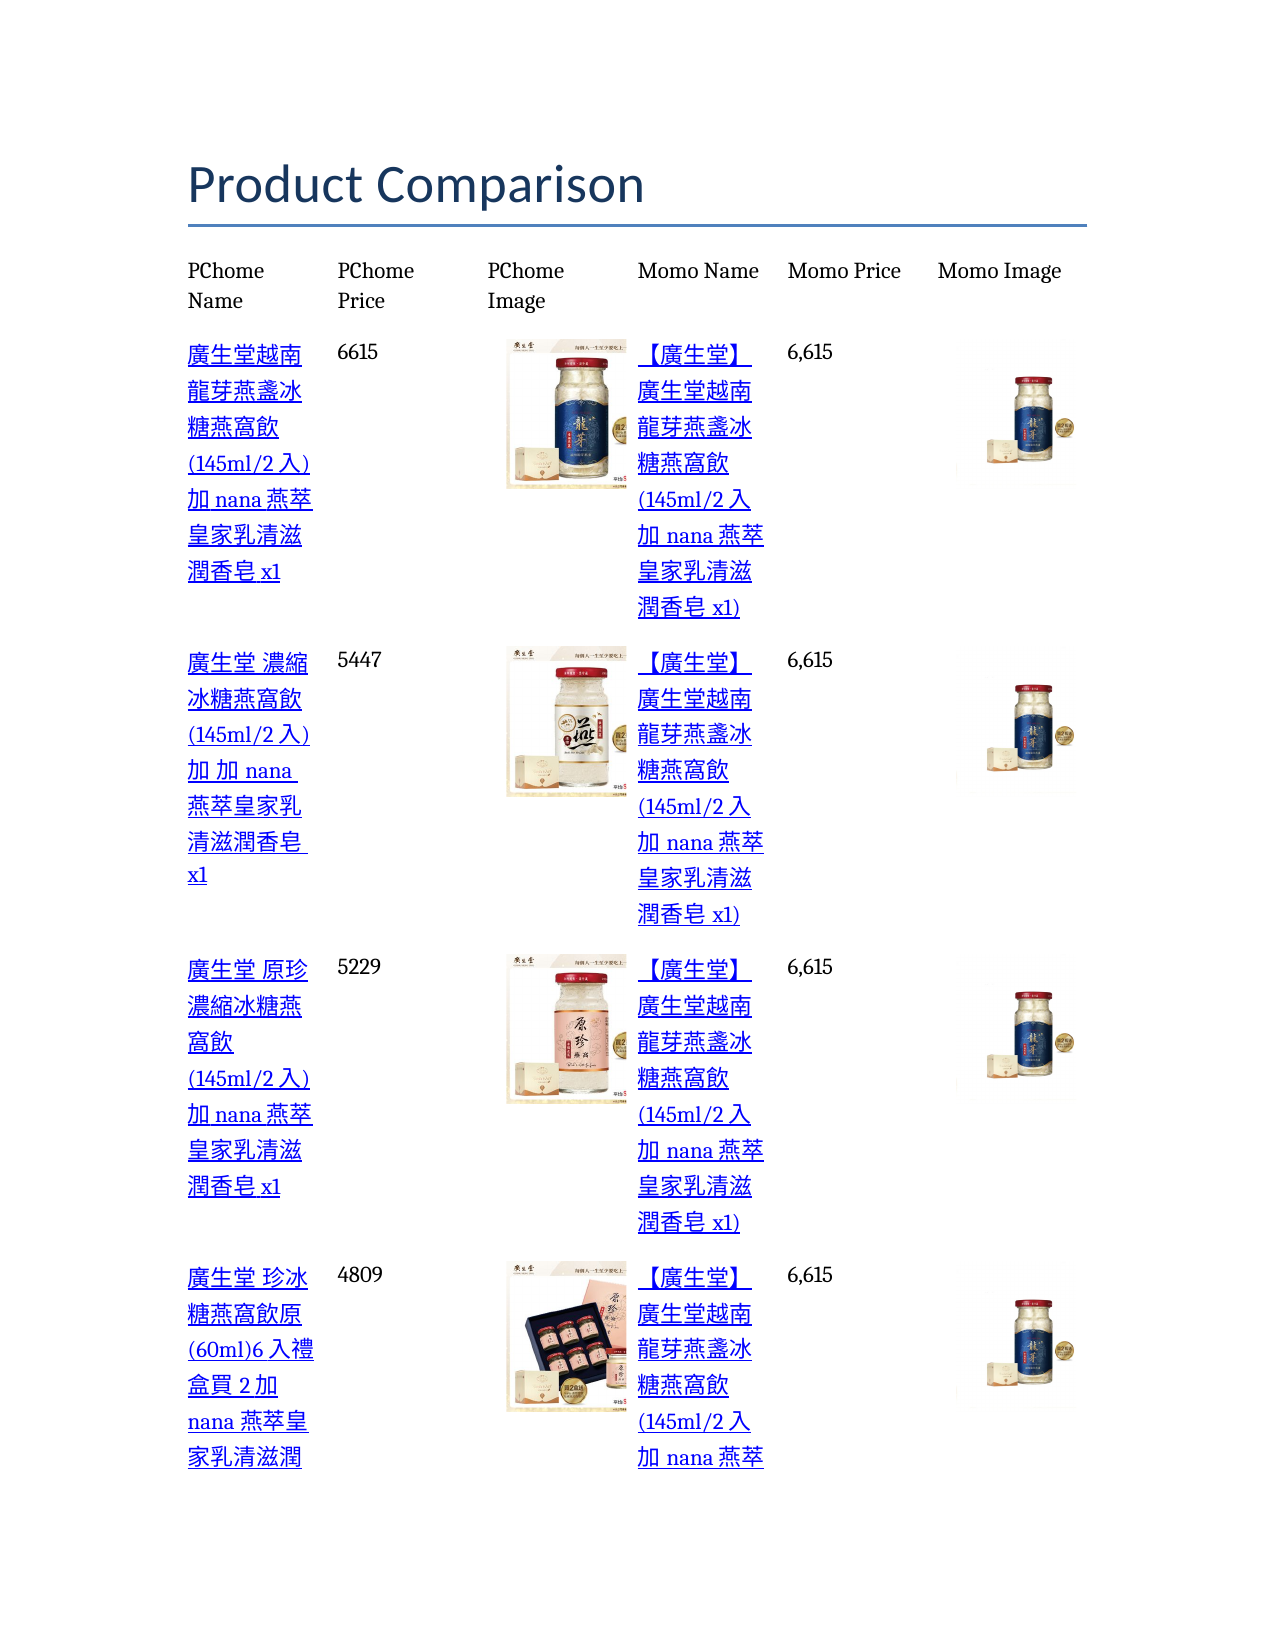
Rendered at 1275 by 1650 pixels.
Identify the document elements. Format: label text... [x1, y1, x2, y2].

table_cell 【廣生堂】廣生堂越南龍芽燕盞冰糖燕窩飲(145ml/2入加 nana 燕萃皇家乳清滋潤香皂 x1) [626, 954, 776, 1262]
table_cell 廣生堂 原珍濃縮冰糖燕窩飲(145ml/2入)加nana燕萃皇家乳清滋潤香皂x1 [176, 954, 326, 1262]
table_cell 【廣生堂】廣生堂越南龍芽燕盞冰糖燕窩飲(145ml/2入加 nana 燕萃皇家乳清滋潤香皂 x1) [626, 339, 776, 647]
table_header PChome Name [176, 258, 326, 339]
picture [506, 339, 627, 489]
table_cell [926, 954, 1076, 1262]
table_cell [926, 339, 1076, 647]
table_header Momo Price [776, 258, 926, 339]
picture [956, 954, 1077, 1104]
table_header PChome Image [476, 258, 626, 339]
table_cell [626, 1262, 776, 1472]
table_header PChome Price [326, 258, 476, 339]
table_cell 6,615 [776, 339, 926, 647]
table_cell 廣生堂 濃縮冰糖燕窩飲(145ml/2入)加 加 nana 燕萃皇家乳清滋潤香皂 x1 [176, 647, 326, 954]
picture [956, 646, 1077, 797]
table_cell 6,615 [776, 954, 926, 1262]
picture [956, 1261, 1077, 1412]
table_cell [476, 1262, 626, 1472]
table_cell 6,615 [776, 1262, 926, 1472]
table_header Momo Image [926, 258, 1076, 339]
picture [506, 646, 627, 797]
picture [506, 1261, 627, 1412]
table_cell [926, 647, 1076, 954]
table_cell [926, 1262, 1076, 1472]
picture [506, 954, 627, 1104]
title Product Comparison [187, 150, 1087, 227]
table_cell 6,615 [776, 647, 926, 954]
table_cell 4809 [326, 1262, 476, 1472]
table_cell 廣生堂越南龍芽燕盞冰糖燕窩飲(145ml/2入)加nana燕萃皇家乳清滋潤香皂x1 [176, 339, 326, 647]
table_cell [176, 1262, 326, 1472]
table_cell 6615 [326, 339, 476, 647]
table_cell [476, 339, 626, 647]
table_cell 5447 [326, 647, 476, 954]
table_header Momo Name [626, 258, 776, 339]
table_cell [476, 647, 626, 954]
table_cell 【廣生堂】廣生堂越南龍芽燕盞冰糖燕窩飲(145ml/2入加 nana 燕萃皇家乳清滋潤香皂 x1) [626, 647, 776, 954]
table_cell 5229 [326, 954, 476, 1262]
picture [956, 339, 1077, 489]
table_cell [476, 954, 626, 1262]
